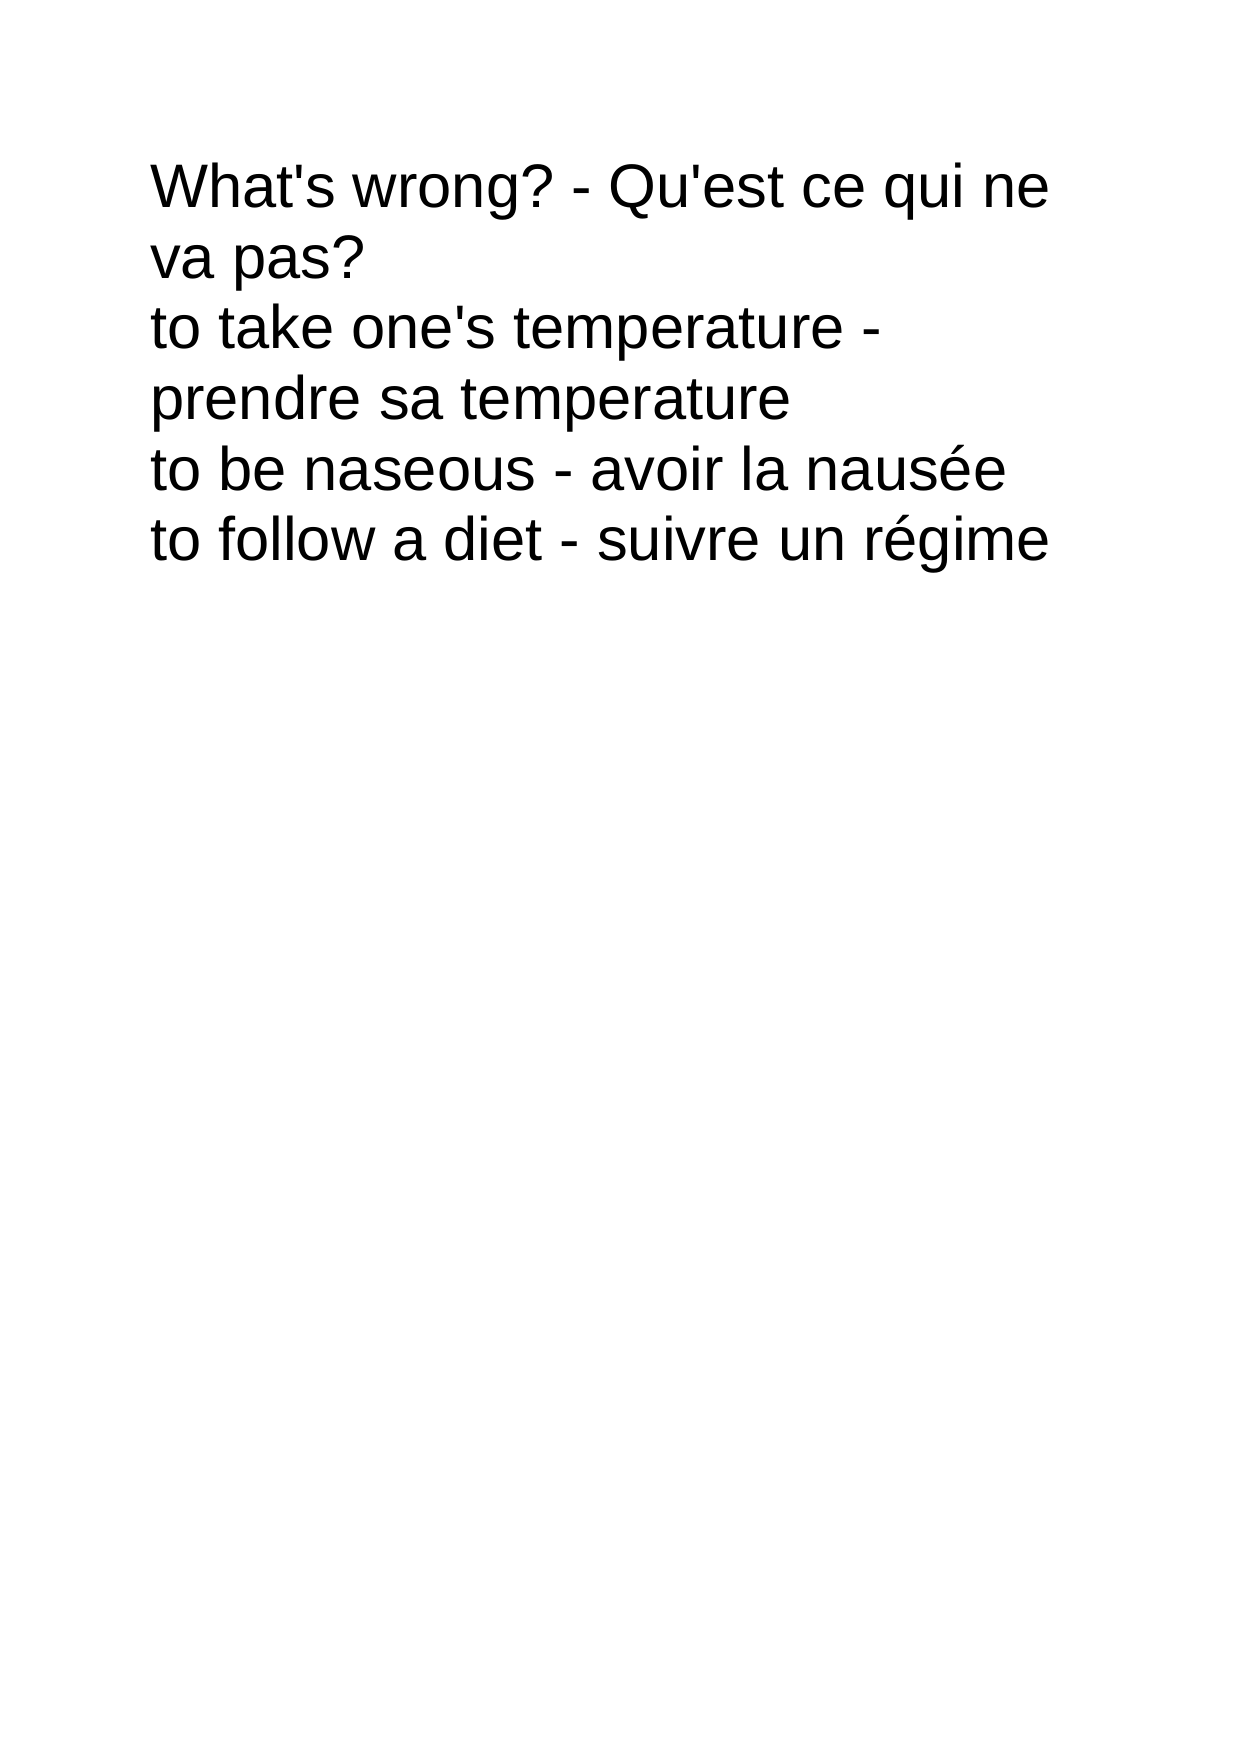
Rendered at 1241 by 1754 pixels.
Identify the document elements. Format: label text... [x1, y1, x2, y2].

text What's wrong? - Qu'est ce qui ne va pas? [150, 150, 1090, 291]
text to be naseous - avoir la nausée [150, 432, 1090, 503]
text to take one's temperature - prendre sa temperature [150, 291, 1090, 432]
text to follow a diet - suivre un régime [150, 503, 1090, 574]
